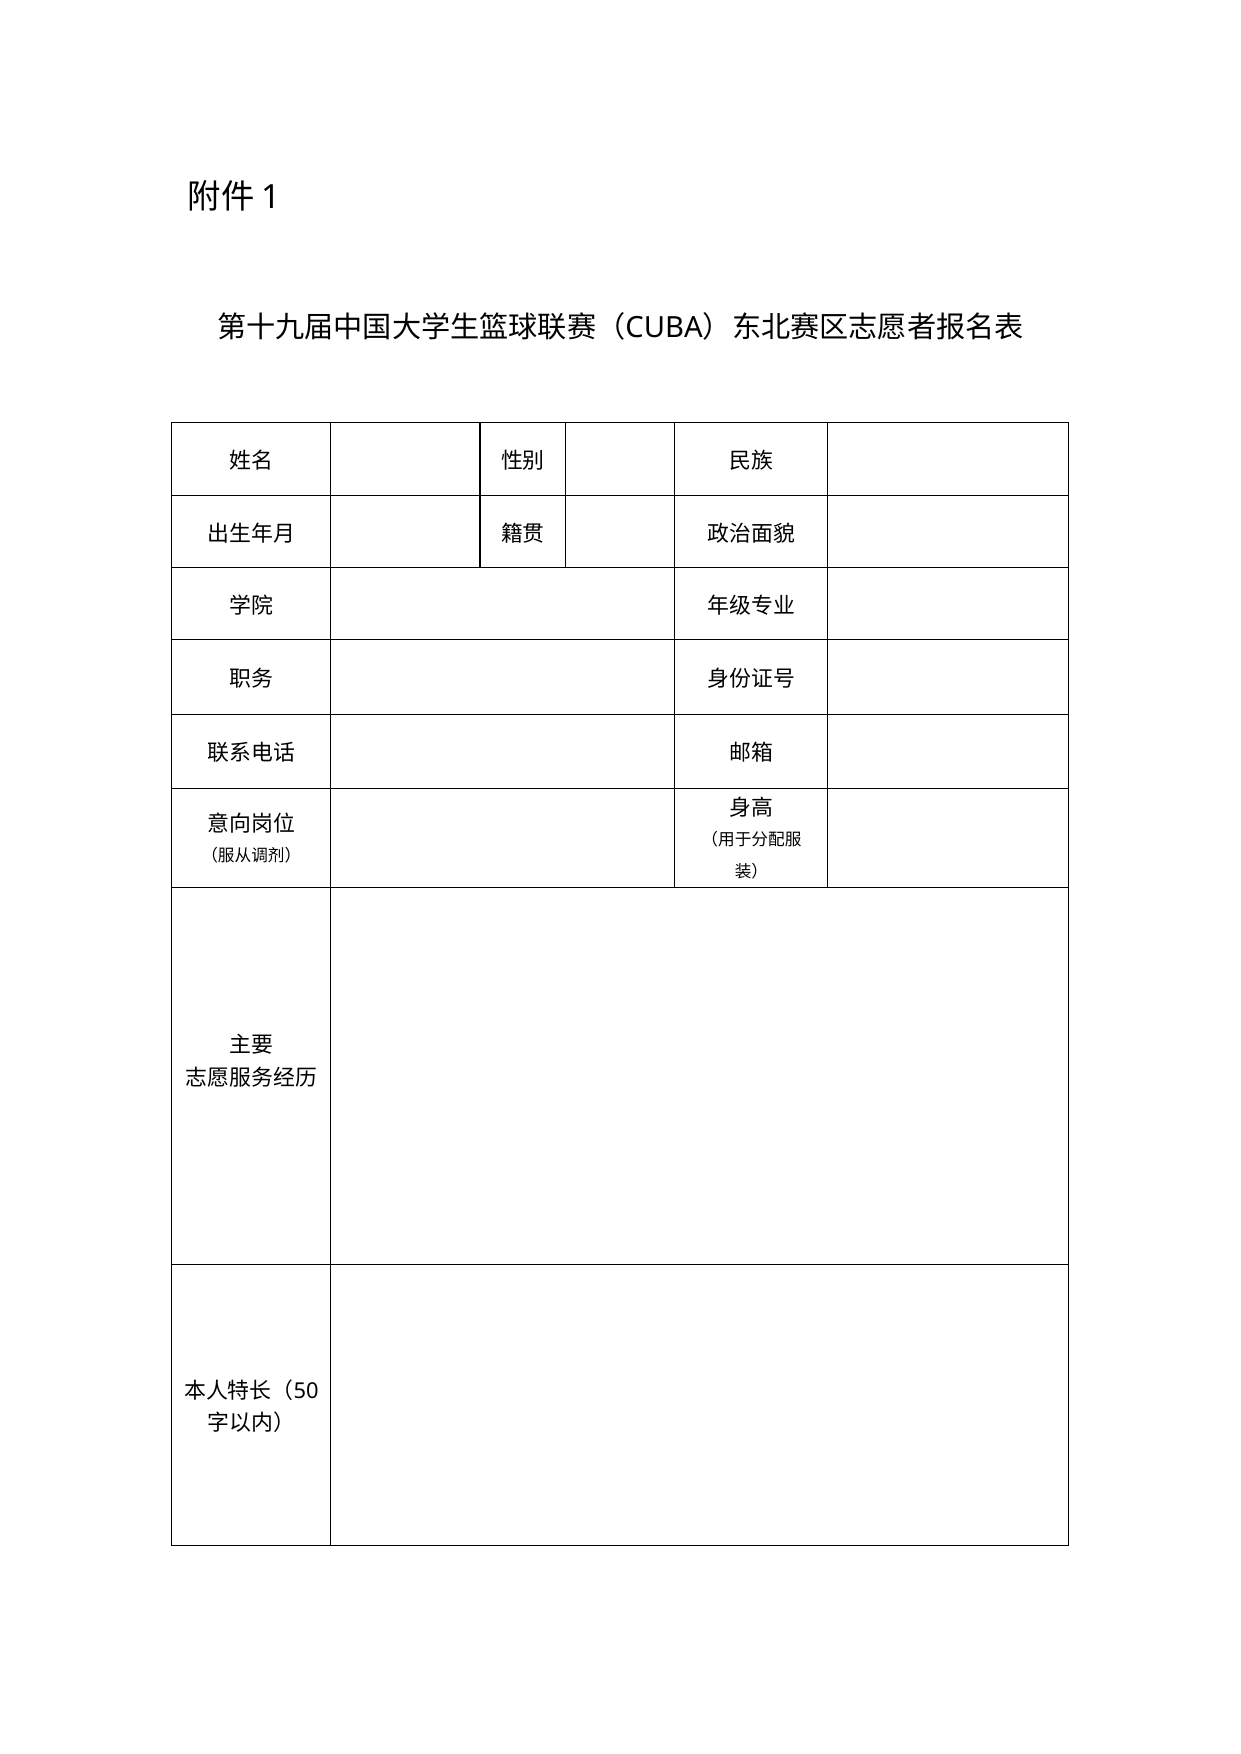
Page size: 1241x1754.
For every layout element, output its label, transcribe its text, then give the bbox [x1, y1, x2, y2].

table_header 性别 [481, 423, 565, 495]
table_cell [331, 715, 674, 788]
table_header 姓名 [172, 423, 330, 495]
table_cell [566, 496, 674, 567]
table_header [828, 423, 1068, 495]
table_cell 政治面貌 [675, 496, 827, 567]
table_cell [828, 715, 1068, 788]
table_cell [331, 1265, 1068, 1545]
table_header [331, 423, 479, 495]
table_cell [331, 568, 674, 639]
table_cell 邮箱 [675, 715, 827, 788]
table_cell 身高 （用于分配服装） [675, 789, 827, 887]
table_cell 意向岗位 （服从调剂） [172, 789, 330, 887]
table_cell 本人特长（50字以内） [172, 1265, 330, 1545]
table_cell [828, 789, 1068, 887]
table_cell 身份证号 [675, 640, 827, 713]
table_cell [828, 568, 1068, 639]
table_header [566, 423, 674, 495]
table_cell 籍贯 [481, 496, 565, 567]
table_cell 学院 [172, 568, 330, 639]
table_cell 主要 志愿服务经历 [172, 888, 330, 1264]
table_cell 年级专业 [675, 568, 827, 639]
table_cell [331, 888, 1068, 1264]
table_cell 联系电话 [172, 715, 330, 788]
table_cell [331, 496, 479, 567]
text 附件1 [187, 162, 1053, 227]
table_cell [331, 640, 674, 713]
table_cell [331, 789, 674, 887]
table_cell 职务 [172, 640, 330, 713]
text 第十九届中国大学生篮球联赛（CUBA）东北赛区志愿者报名表 [187, 292, 1053, 357]
table_cell 出生年月 [172, 496, 330, 567]
table_header 民族 [675, 423, 827, 495]
table_cell [828, 496, 1068, 567]
table_cell [828, 640, 1068, 713]
